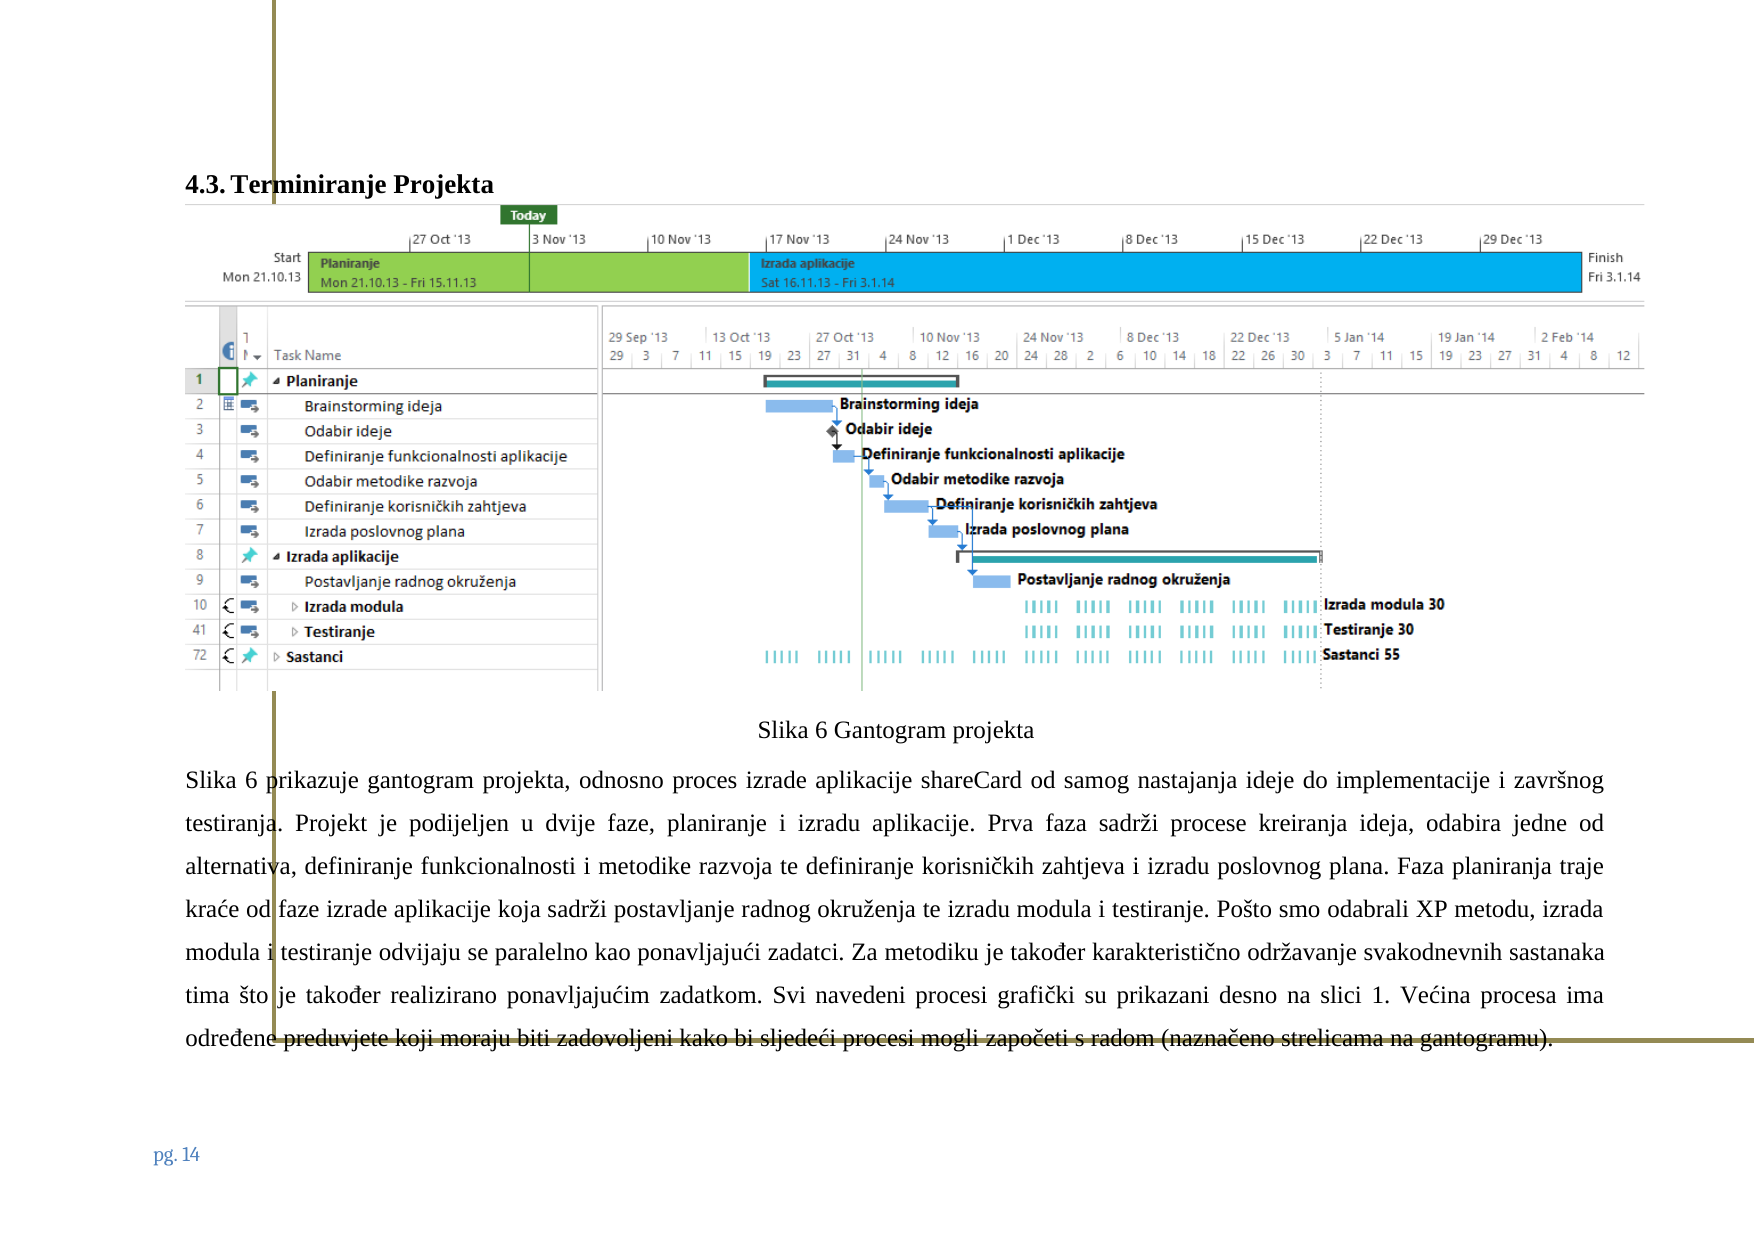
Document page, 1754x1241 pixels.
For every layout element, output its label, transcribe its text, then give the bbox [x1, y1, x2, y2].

list Slika 6 prikazuje gantogram projekta, odnosno proces izrade aplikacije shareCard od samog nastajanja ideje do implementacije i završnog testiranja. Projekt je podijeljen u dvije faze, planiranje i izradu aplikacije. Prva faza sadrži procese kreiranja ideja, odabira jedne od alternativa, definiranje funkcionalnosti i metodike razvoja te definiranje korisničkih zahtjeva i izradu poslovnog plana. Faza planiranja traje kraće od faze izrade aplikacije koja sadrži postavljanje radnog okruženja te izradu modula i testiranje. Pošto smo odabrali XP metodu, izrada modula i testiranje odvijaju se paralelno kao ponavljajući zadatci. Za metodiku je također karakteristično održavanje svakodnevnih sastanaka tima što je također realizirano ponavljajućim zadatkom. Svi navedeni procesi grafički su prikazani desno na slici 1. Većina procesa ima određene preduvjete koji moraju biti zadovoljeni kako bi sljedeći procesi mogli započeti s radom (naznačeno strelicama na gantogramu). [185, 765, 1606, 1052]
text Slika 6 Gantogram projekta [185, 715, 1606, 744]
subtitle Terminiranje Projekta [185, 168, 1606, 199]
picture [185, 204, 1645, 691]
